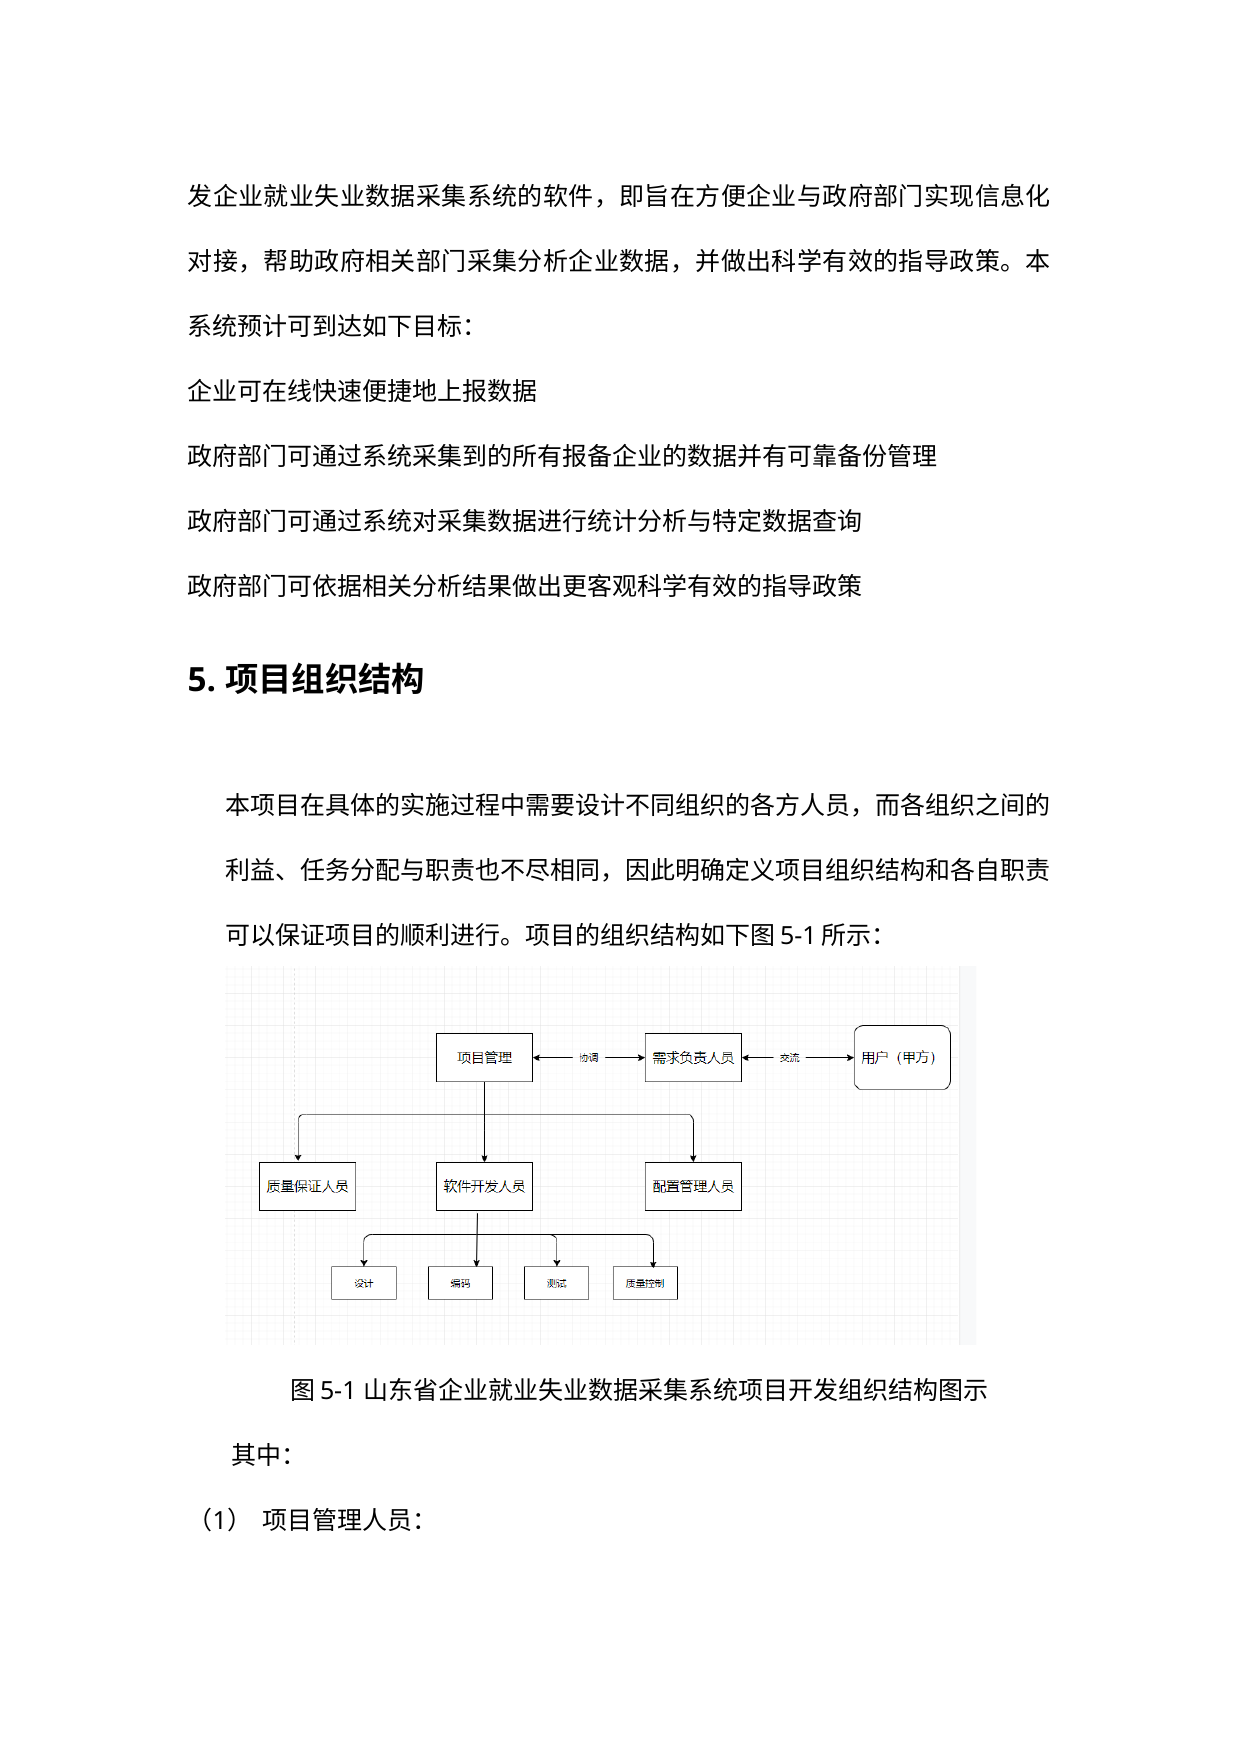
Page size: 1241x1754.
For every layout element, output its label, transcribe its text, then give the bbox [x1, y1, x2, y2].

text 政府部门可依据相关分析结果做出更客观科学有效的指导政策 [187, 552, 1053, 617]
text 企业可在线快速便捷地上报数据 [187, 357, 1053, 422]
text 图5-1 山东省企业就业失业数据采集系统项目开发组织结构图示 [225, 1356, 1053, 1421]
picture [225, 966, 977, 1345]
text 政府部门可通过系统对采集数据进行统计分析与特定数据查询 [187, 487, 1053, 552]
subtitle 项目组织结构 [187, 644, 1053, 709]
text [187, 162, 1053, 357]
text 其中： [225, 1421, 1053, 1486]
list 项目管理人员： [187, 1486, 1053, 1551]
text 本项目在具体的实施过程中需要设计不同组织的各方人员，而各组织之间的利益、任务分配与职责也不尽相同，因此明确定义项目组织结构和各自职责可以保证项目的顺利进行。项目的组织结构如下图5-1所示： [225, 771, 1053, 966]
text 政府部门可通过系统采集到的所有报备企业的数据并有可靠备份管理 [187, 422, 1053, 487]
